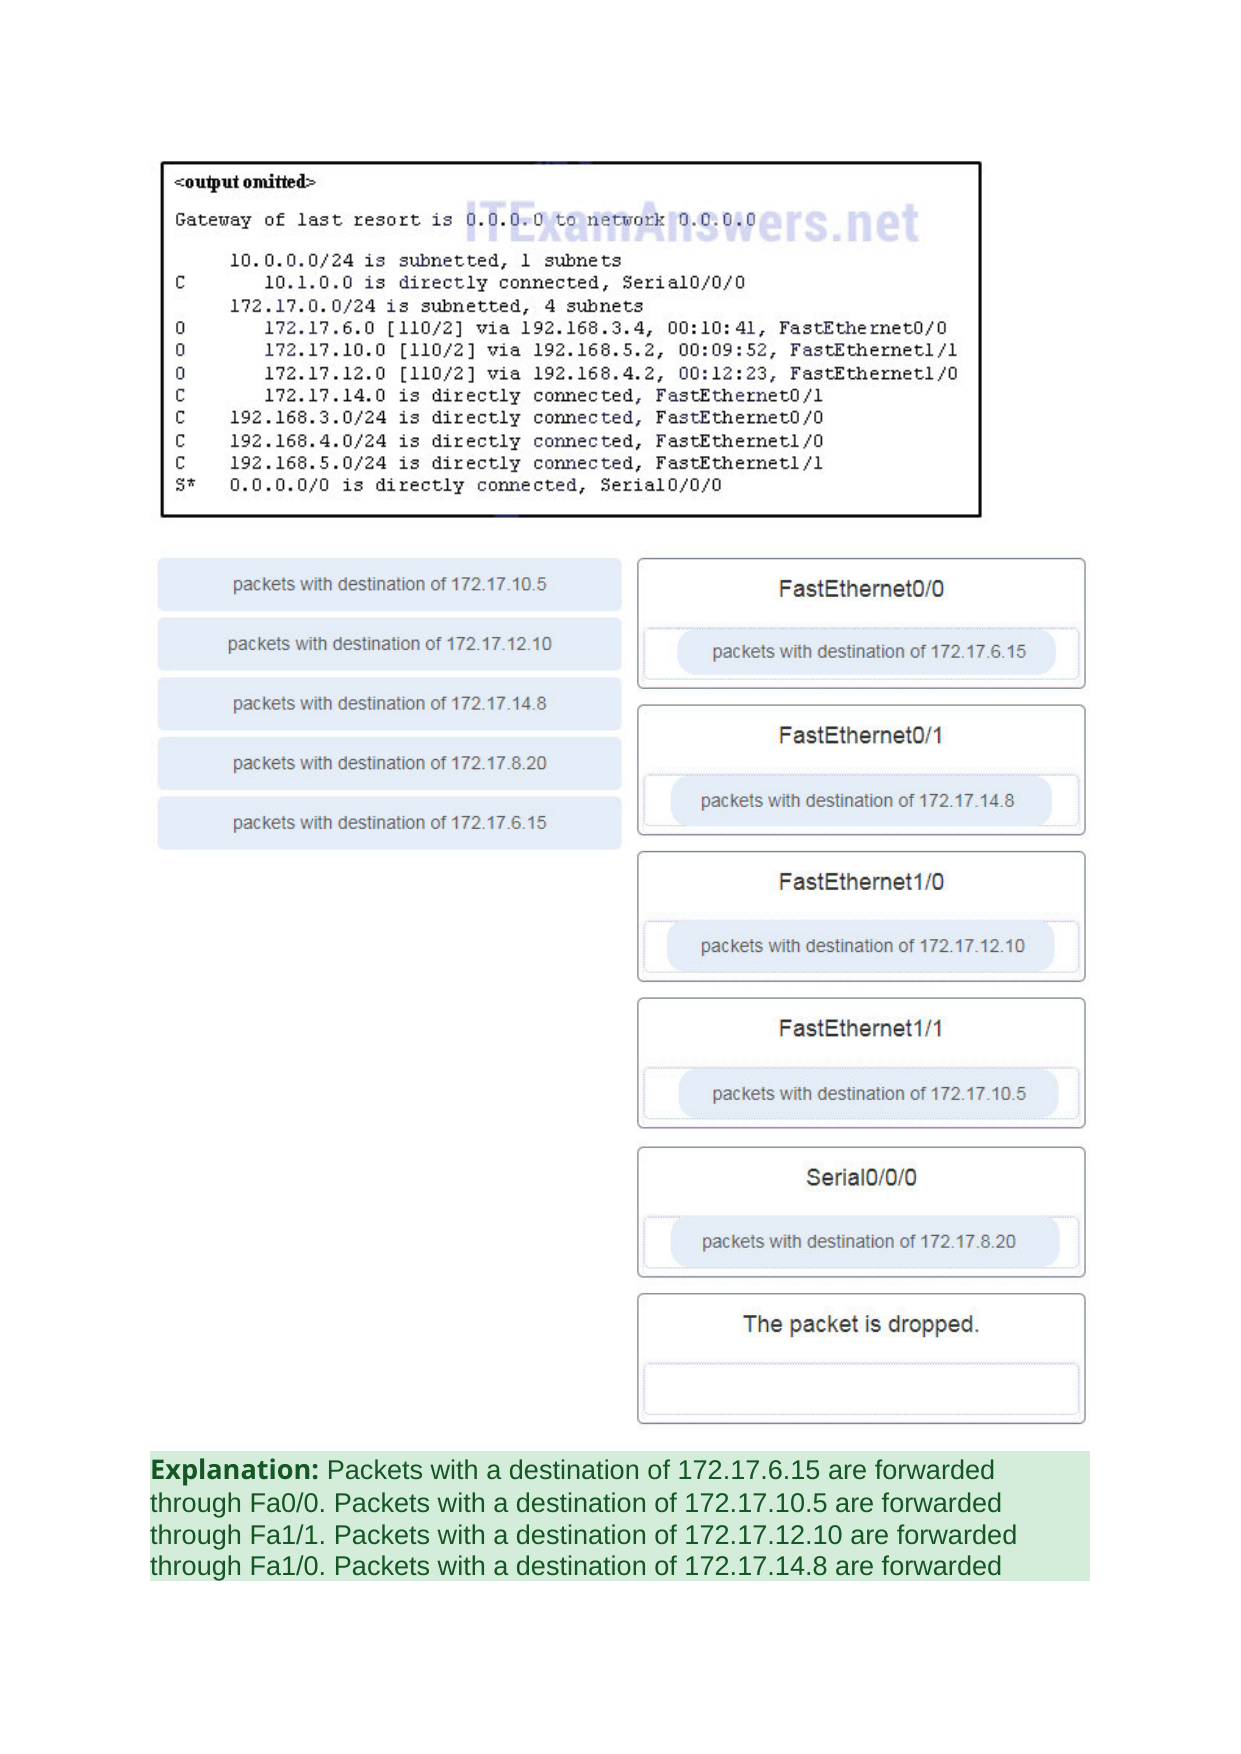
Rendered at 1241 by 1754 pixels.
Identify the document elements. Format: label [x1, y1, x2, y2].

picture [150, 550, 1091, 1432]
picture [150, 150, 996, 532]
text [150, 1451, 1090, 1581]
